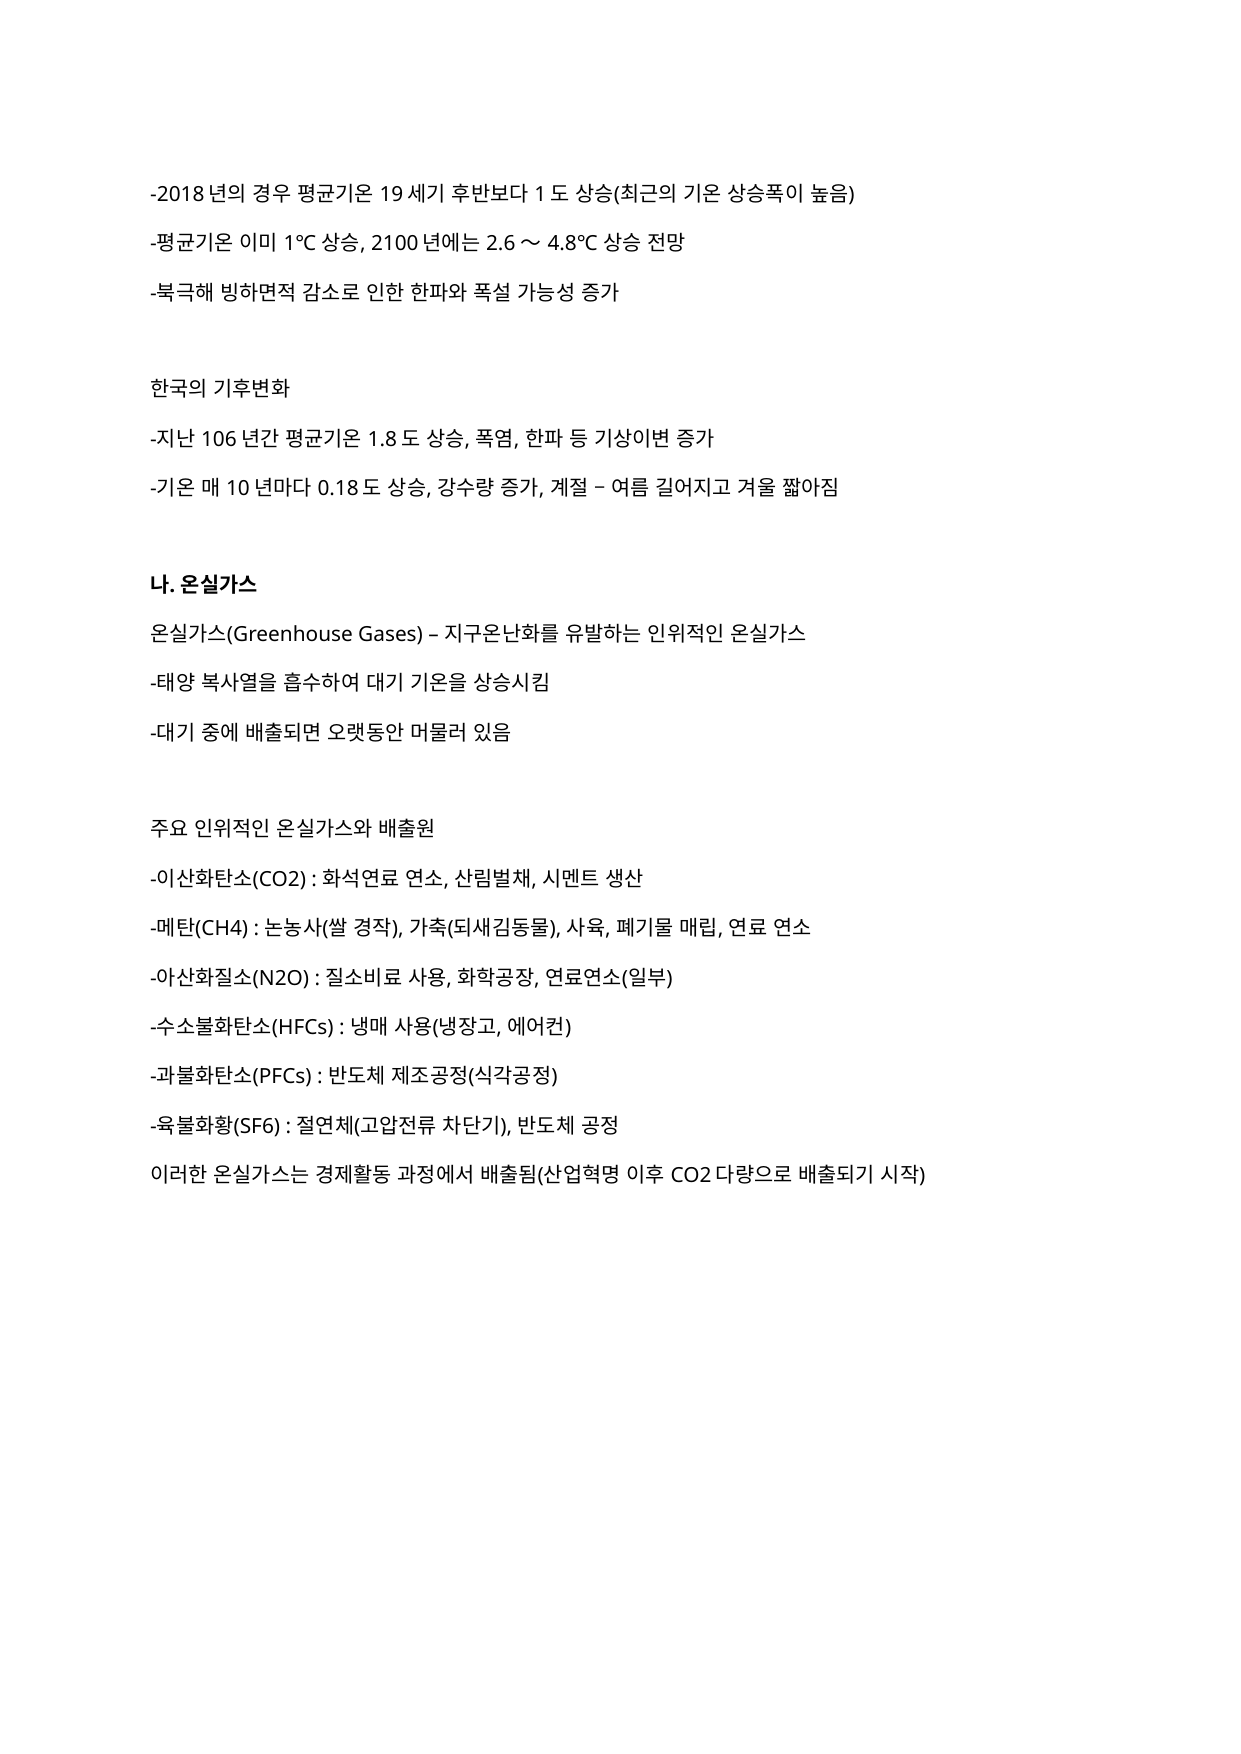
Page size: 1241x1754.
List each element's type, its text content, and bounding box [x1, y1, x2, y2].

text -북극해 빙하면적 감소로 인한 한파와 폭설 가능성 증가 [150, 276, 1090, 306]
text -아산화질소(N2O) : 질소비료 사용, 화학공장, 연료연소(일부) [150, 961, 1090, 991]
text -이산화탄소(CO2) : 화석연료 연소, 산림벌채, 시멘트 생산 [150, 862, 1090, 892]
text 주요 인위적인 온실가스와 배출원 [150, 813, 1090, 843]
text -메탄(CH4) : 논농사(쌀 경작), 가축(되새김동물), 사육, 폐기물 매립, 연료 연소 [150, 911, 1090, 942]
text -지난 106년간 평균기온 1.8도 상승, 폭염, 한파 등 기상이변 증가 [150, 422, 1090, 452]
text 온실가스(Greenhouse Gases) – 지구온난화를 유발하는 인위적인 온실가스 [150, 617, 1090, 648]
text -2018년의 경우 평균기온 19세기 후반보다 1도 상승(최근의 기온 상승폭이 높음) [150, 177, 1090, 207]
text -기온 매 10년마다 0.18도 상승, 강수량 증가, 계절 – 여름 길어지고 겨울 짧아짐 [150, 471, 1090, 502]
text 나. 온실가스 [150, 568, 1090, 598]
text -과불화탄소(PFCs) : 반도체 제조공정(식각공정) [150, 1059, 1090, 1090]
text -평균기온 이미 1℃ 상승, 2100년에는 2.6 ～ 4.8℃ 상승 전망 [150, 227, 1090, 257]
text 이러한 온실가스는 경제활동 과정에서 배출됨(산업혁명 이후 CO2다량으로 배출되기 시작) [150, 1158, 1090, 1188]
text -대기 중에 배출되면 오랫동안 머물러 있음 [150, 716, 1090, 746]
text 한국의 기후변화 [150, 373, 1090, 403]
text -수소불화탄소(HFCs) : 냉매 사용(냉장고, 에어컨) [150, 1010, 1090, 1040]
text -육불화황(SF6) : 절연체(고압전류 차단기), 반도체 공정 [150, 1109, 1090, 1139]
text -태양 복사열을 흡수하여 대기 기온을 상승시킴 [150, 667, 1090, 697]
